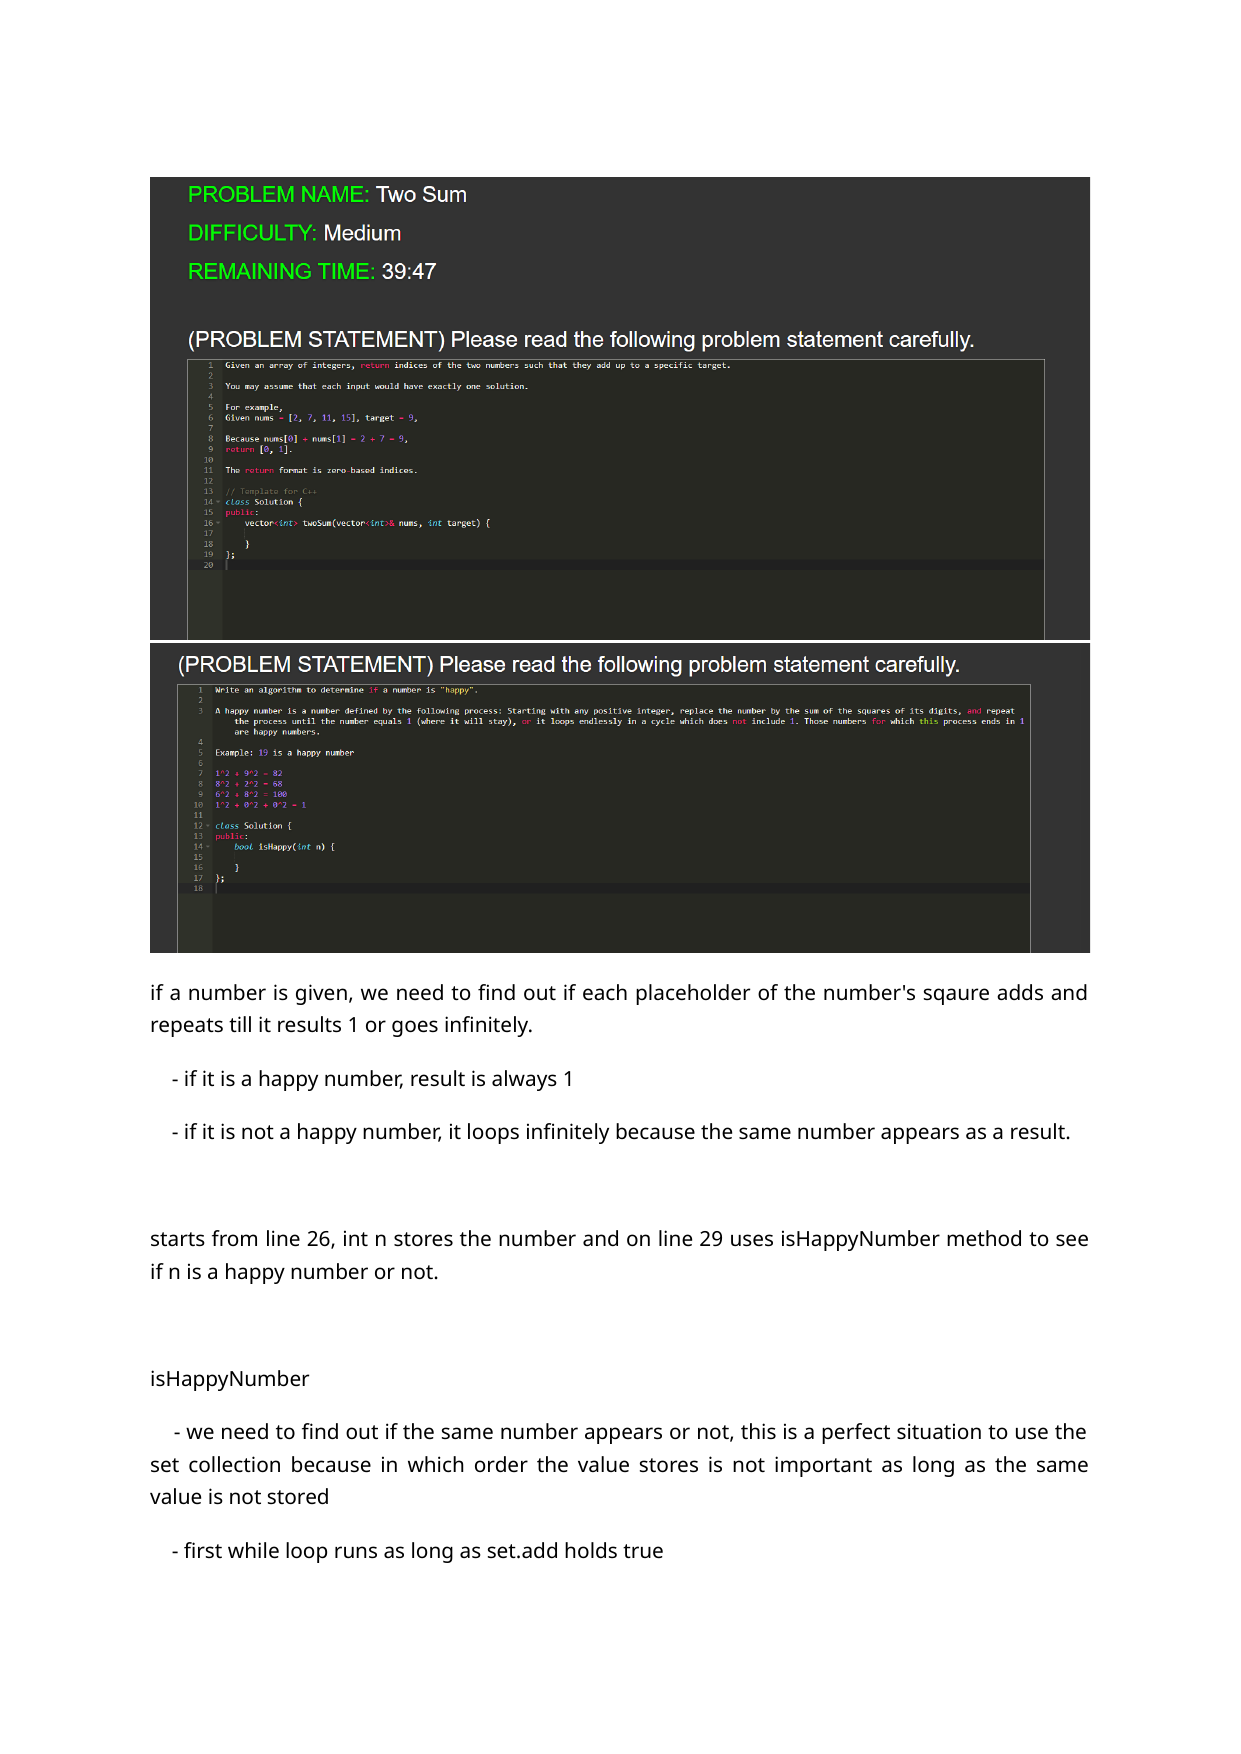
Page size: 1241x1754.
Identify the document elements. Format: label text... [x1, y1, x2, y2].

text - if it is not a happy number, it loops infinitely because the same number appears as a result. [150, 1117, 1090, 1146]
text starts from line 26, int n stores the number and on line 29 uses isHappyNumber method to see if n is a happy number or not. [150, 1224, 1090, 1285]
text - first while loop runs as long as set.add holds true [150, 1536, 1090, 1564]
text - if it is a happy number, result is always 1 [150, 1064, 1090, 1092]
text isHappyNumber [150, 1364, 1090, 1392]
text - we need to find out if the same number appears or not, this is a perfect situation to use the set collection because in which order the value stores is not important as long as the same value is not stored [150, 1417, 1090, 1511]
picture [150, 177, 1091, 640]
picture [150, 643, 1091, 953]
text if a number is given, we need to find out if each placeholder of the number's sqaure adds and repeats till it results 1 or goes infinitely. [150, 978, 1090, 1039]
